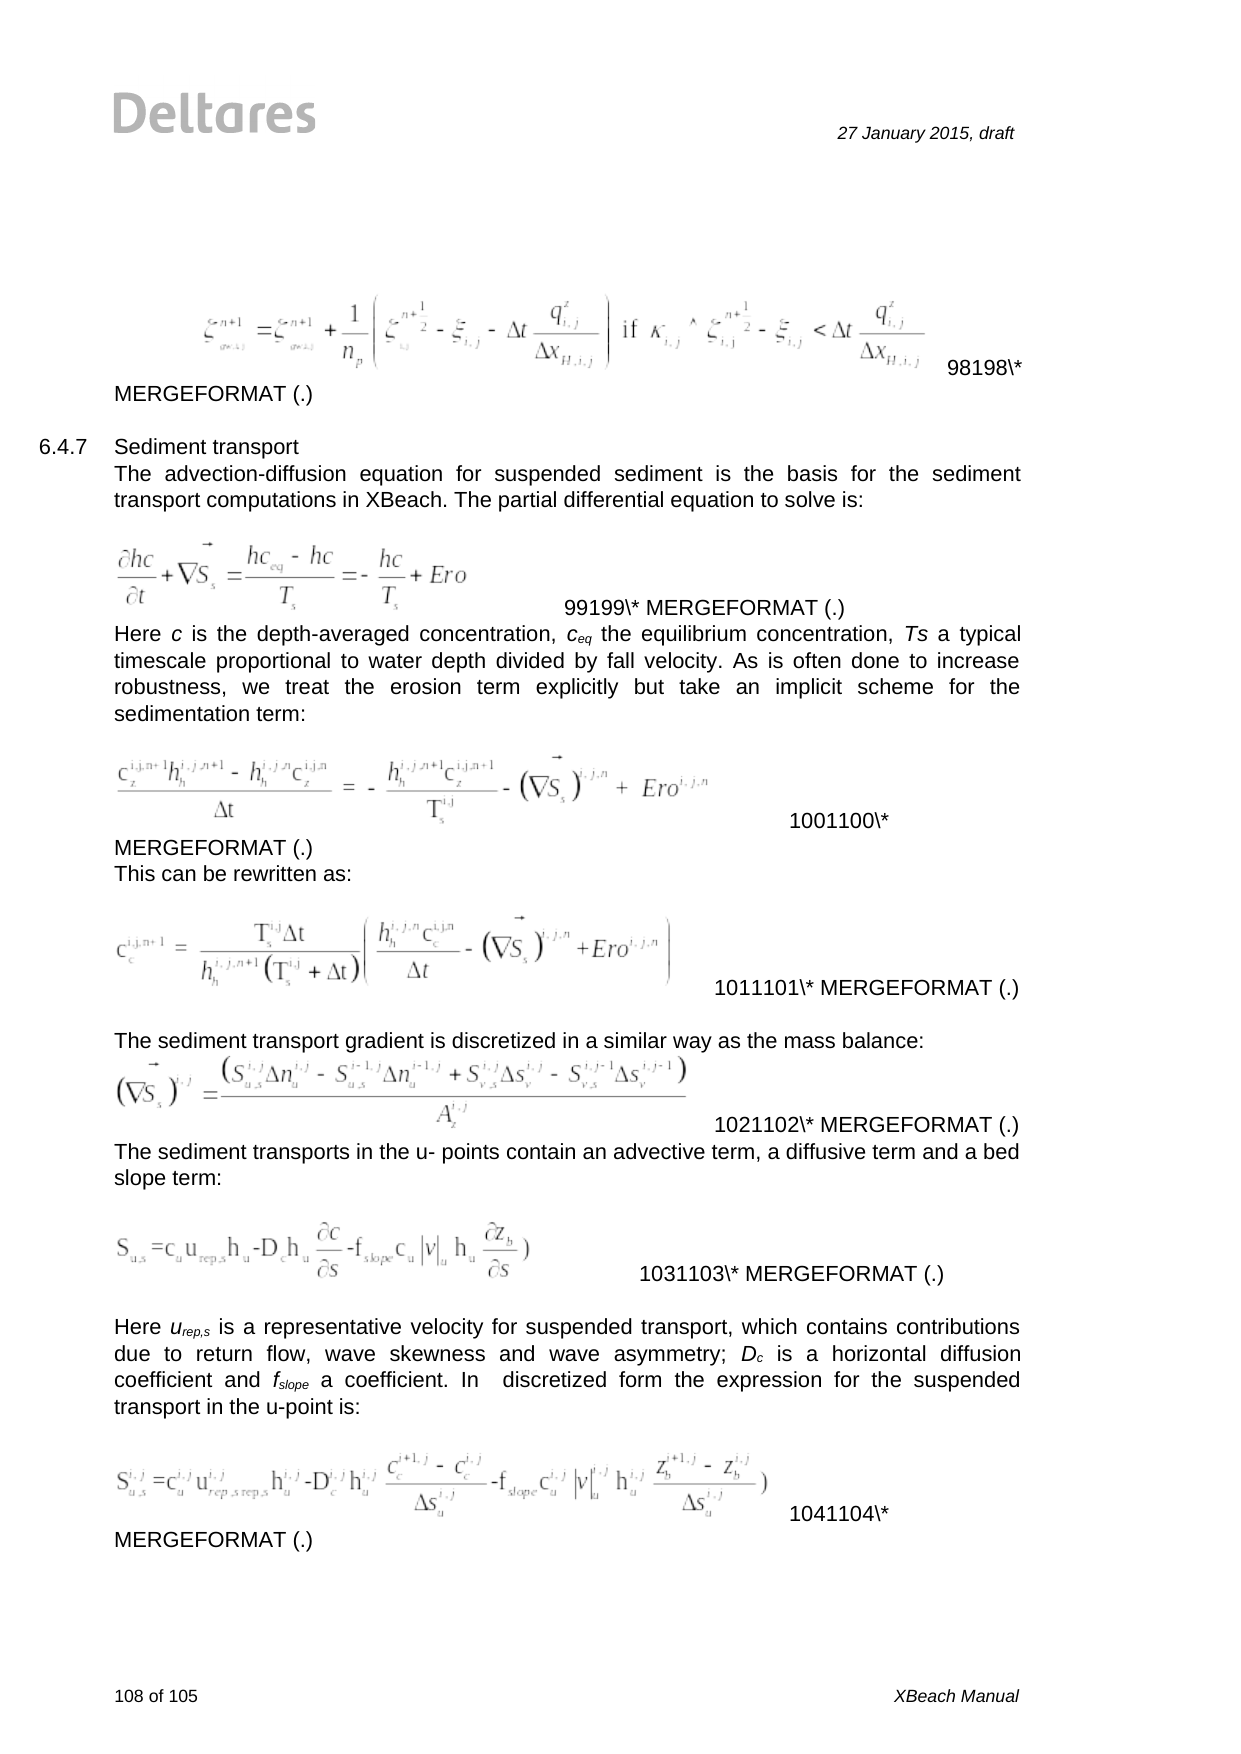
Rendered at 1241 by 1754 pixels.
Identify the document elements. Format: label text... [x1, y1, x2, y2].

subtitle Sediment transport [87, 433, 1022, 459]
text Here c is the depth-averaged concentration, ceq the equilibrium concentration, Ts a typical timescale proportional to water depth divided by fall velocity. As is often done to increase robustness, we treat the erosion term explicitly but take an implicit scheme for the sedimentation term: [114, 620, 1022, 726]
text The advection-diffusion equation for suspended sediment is the basis for the sediment transport computations in XBeach. The partial differential equation to solve is: [114, 459, 1022, 512]
text Here urep,s is a representative velocity for suspended transport, which contains contributions due to return flow, wave skewness and wave asymmetry; Dc is a horizontal diffusion coefficient and fslope a coefficient. In discretized form the expression for the suspended transport in the u-point is: [114, 1313, 1022, 1419]
text The sediment transports in the u- points contain an advective term, a diffusive term and a bed slope term: [114, 1137, 1022, 1191]
picture [113, 75, 315, 133]
text This can be rewritten as: [114, 860, 1022, 886]
text The sediment transport gradient is discretized in a similar way as the mass balance: [114, 1027, 1022, 1053]
